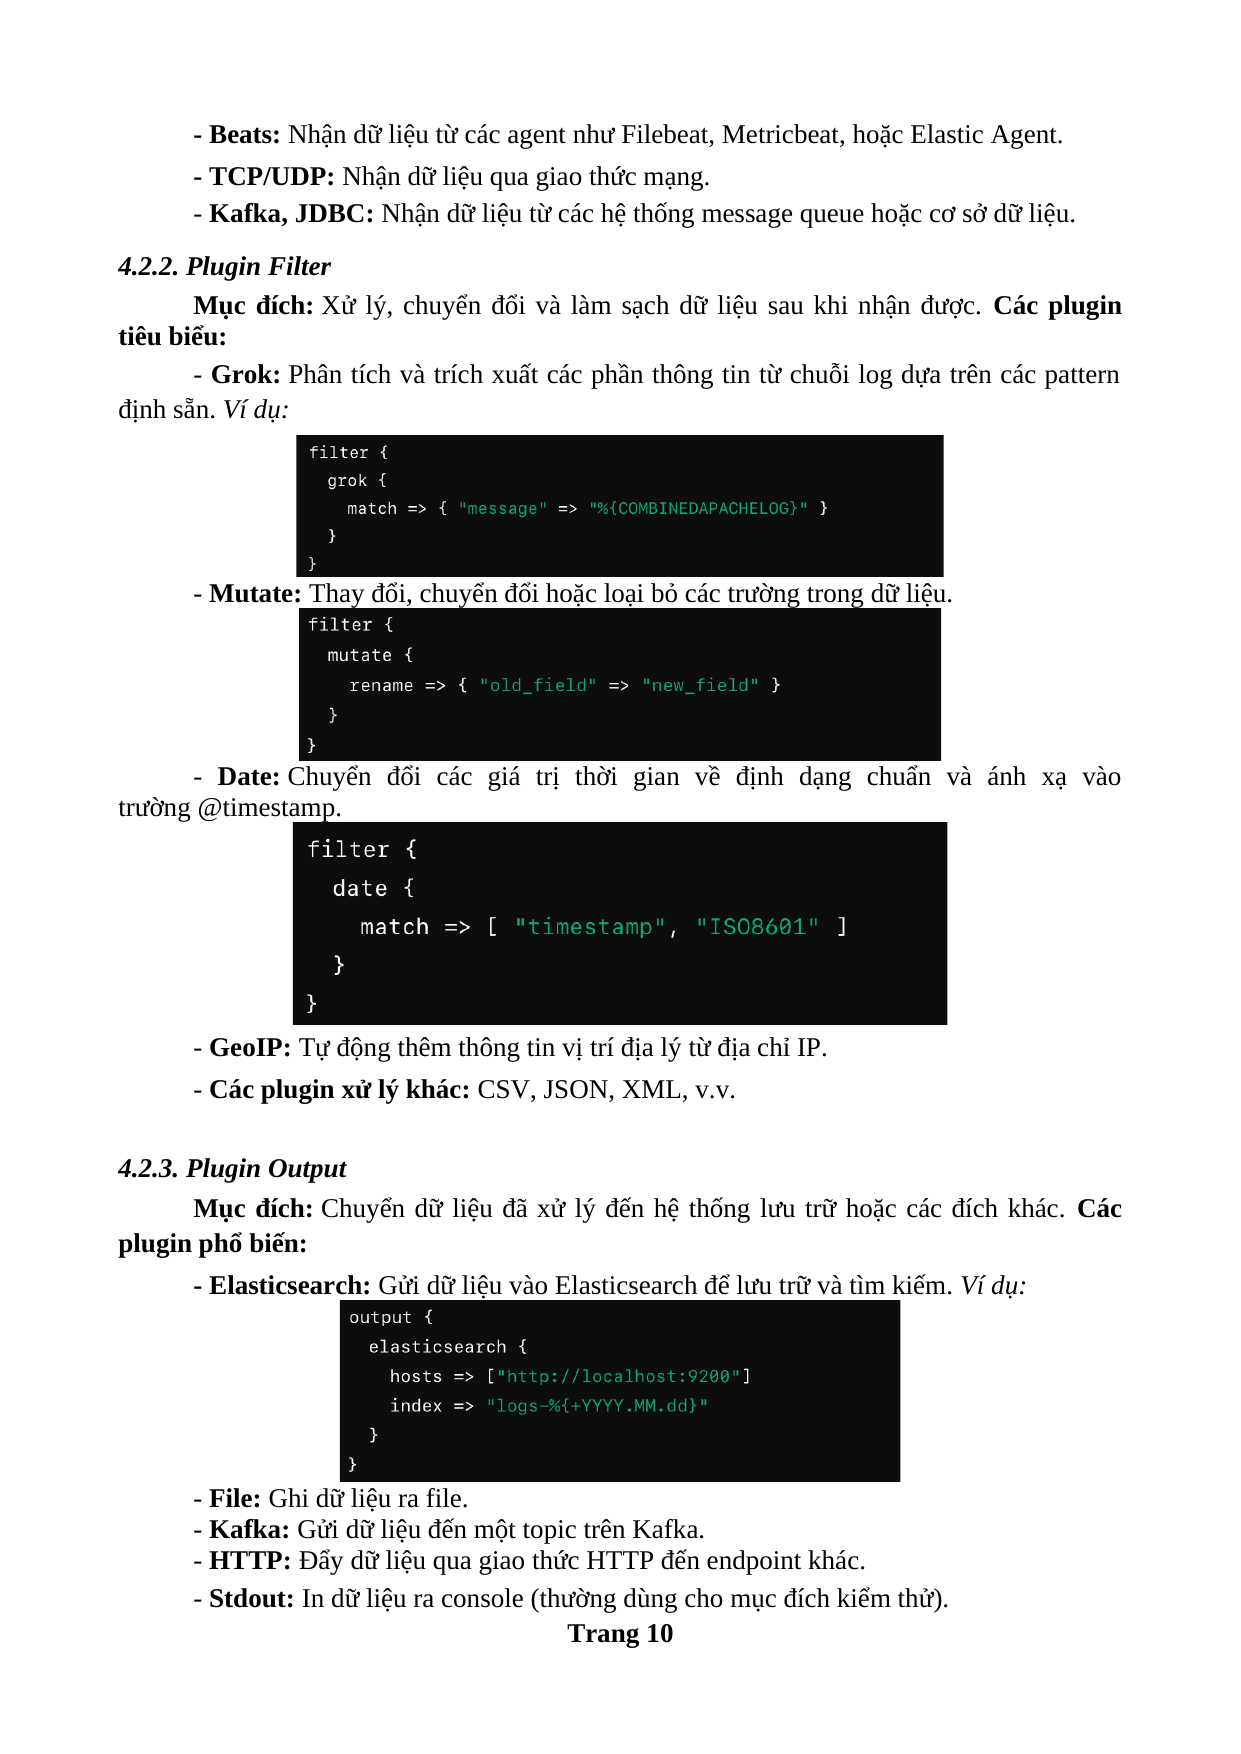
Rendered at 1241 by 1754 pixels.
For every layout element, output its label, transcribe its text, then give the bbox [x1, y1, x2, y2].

text - File: Ghi dữ liệu ra file. [118, 1482, 1122, 1513]
text - Kafka, JDBC: Nhận dữ liệu từ các hệ thống message queue hoặc cơ sở dữ liệu. [118, 197, 1122, 229]
text - TCP/UDP: Nhận dữ liệu qua giao thức mạng. [118, 160, 1122, 191]
text - Date: Chuyển đổi các giá trị thời gian về định dạng chuẩn và ánh xạ vào trường @timestamp. [118, 760, 1122, 822]
text - Grok: Phân tích và trích xuất các phần thông tin từ chuỗi log dựa trên các pattern định sẵn. Ví dụ: [118, 358, 1122, 425]
text - Các plugin xử lý khác: CSV, JSON, XML, v.v. [118, 1073, 1122, 1104]
text - Mutate: Thay đổi, chuyển đổi hoặc loại bỏ các trường trong dữ liệu. [118, 577, 1122, 608]
text Mục đích: Xử lý, chuyển đổi và làm sạch dữ liệu sau khi nhận được. Các plugin tiêu biểu: [118, 289, 1122, 352]
picture [296, 435, 944, 577]
text - HTTP: Đẩy dữ liệu qua giao thức HTTP đến endpoint khác. [118, 1544, 1122, 1576]
picture [339, 1300, 901, 1482]
picture [292, 822, 948, 1025]
subtitle 4.2.3. Plugin Output [118, 1152, 1122, 1183]
picture [299, 608, 942, 761]
text Mục đích: Chuyển dữ liệu đã xử lý đến hệ thống lưu trữ hoặc các đích khác. Các plugin phổ biến: [118, 1192, 1122, 1258]
text - Beats: Nhận dữ liệu từ các agent như Filebeat, Metricbeat, hoặc Elastic Agent. [118, 118, 1122, 149]
subtitle 4.2.2. Plugin Filter [118, 250, 1122, 281]
text - Stdout: In dữ liệu ra console (thường dùng cho mục đích kiểm thử). [118, 1582, 1122, 1613]
text - Elasticsearch: Gửi dữ liệu vào Elasticsearch để lưu trữ và tìm kiếm. Ví dụ: [118, 1269, 1122, 1301]
text - Kafka: Gửi dữ liệu đến một topic trên Kafka. [118, 1513, 1122, 1544]
text - GeoIP: Tự động thêm thông tin vị trí địa lý từ địa chỉ IP. [118, 1031, 1122, 1062]
